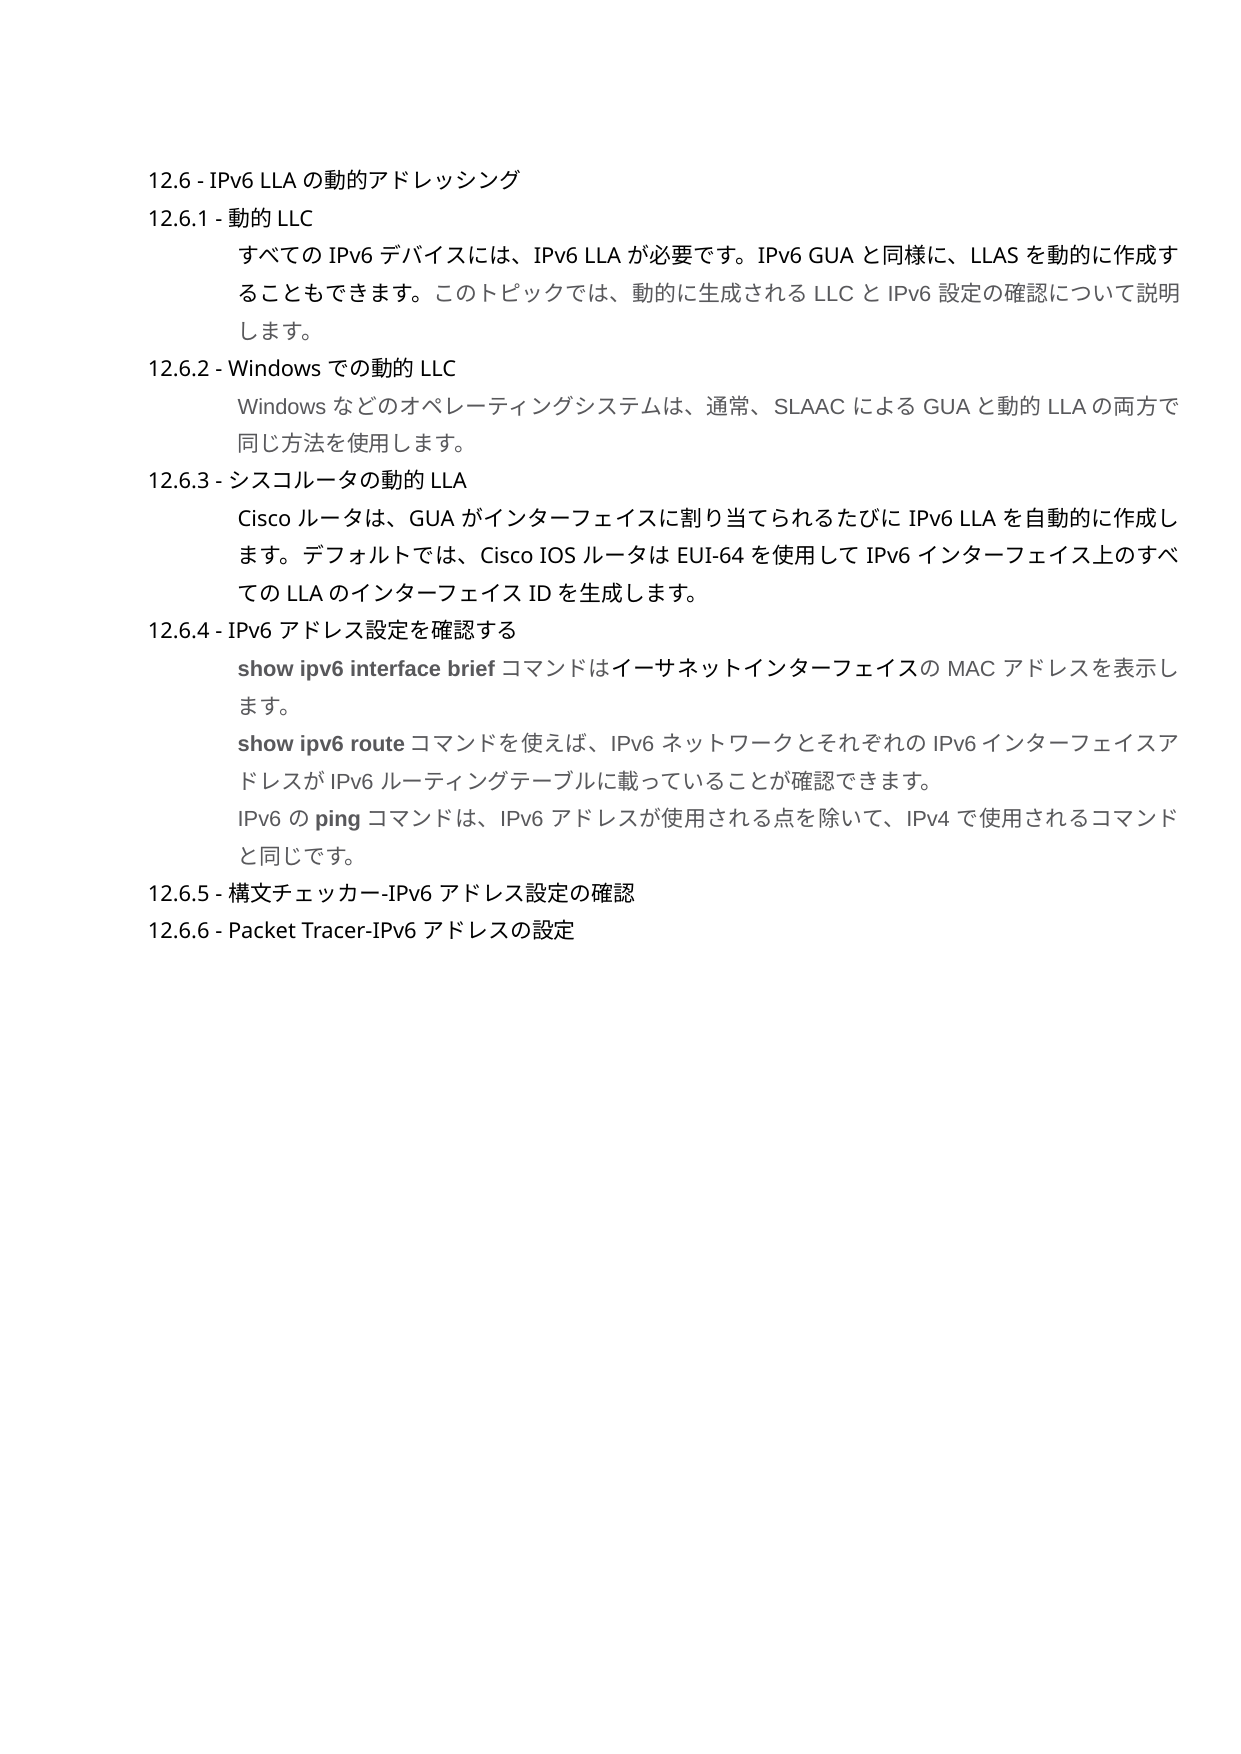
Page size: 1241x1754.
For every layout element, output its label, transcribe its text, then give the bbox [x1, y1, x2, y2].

text 12.6.2 - Windows での動的 LLC [60, 348, 1180, 386]
text 12.6.5 - 構文チェッカー-IPv6 アドレス設定の確認 [60, 873, 1180, 911]
text Windows などのオペレーティングシステムは、通常、SLAAC による GUA と動的 LLA の両方で同じ方法を使用します。 [237, 386, 1180, 461]
text すべての IPv6 デバイスには、IPv6 LLA が必要です。IPv6 GUA と同様に、LLAS を動的に作成することもできます。このトピックでは、動的に生成される LLC と IPv6 設定の確認について説明します。 [237, 236, 1180, 348]
text 12.6.6 - Packet Tracer-IPv6 アドレスの設定 [60, 911, 1180, 948]
text Cisco ルータは、GUA がインターフェイスに割り当てられるたびに IPv6 LLA を自動的に作成します。デフォルトでは、Cisco IOS ルータは EUI-64 を使用して IPv6 インターフェイス上のすべての LLA のインターフェイス ID を生成します。 [237, 498, 1180, 611]
text 12.6 - IPv6 LLA の動的アドレッシング [60, 161, 1180, 198]
text show ipv6 interface briefコマンドはイーサネットインターフェイスの MAC アドレスを表示します。 [237, 648, 1180, 723]
text show ipv6 routeコマンドを使えば、IPv6 ネットワークとそれぞれのIPv6インターフェイスアドレスが IPv6 ルーティングテーブルに載っていることが確認できます。 [237, 723, 1180, 798]
text 12.6.3 - シスコルータの動的 LLA [60, 461, 1180, 498]
text 12.6.1 - 動的 LLC [60, 198, 1180, 236]
text 12.6.4 - IPv6 アドレス設定を確認する [60, 611, 1180, 648]
text IPv6 のpingコマンドは、IPv6 アドレスが使用される点を除いて、IPv4 で使用されるコマンドと同じです。 [237, 798, 1180, 873]
